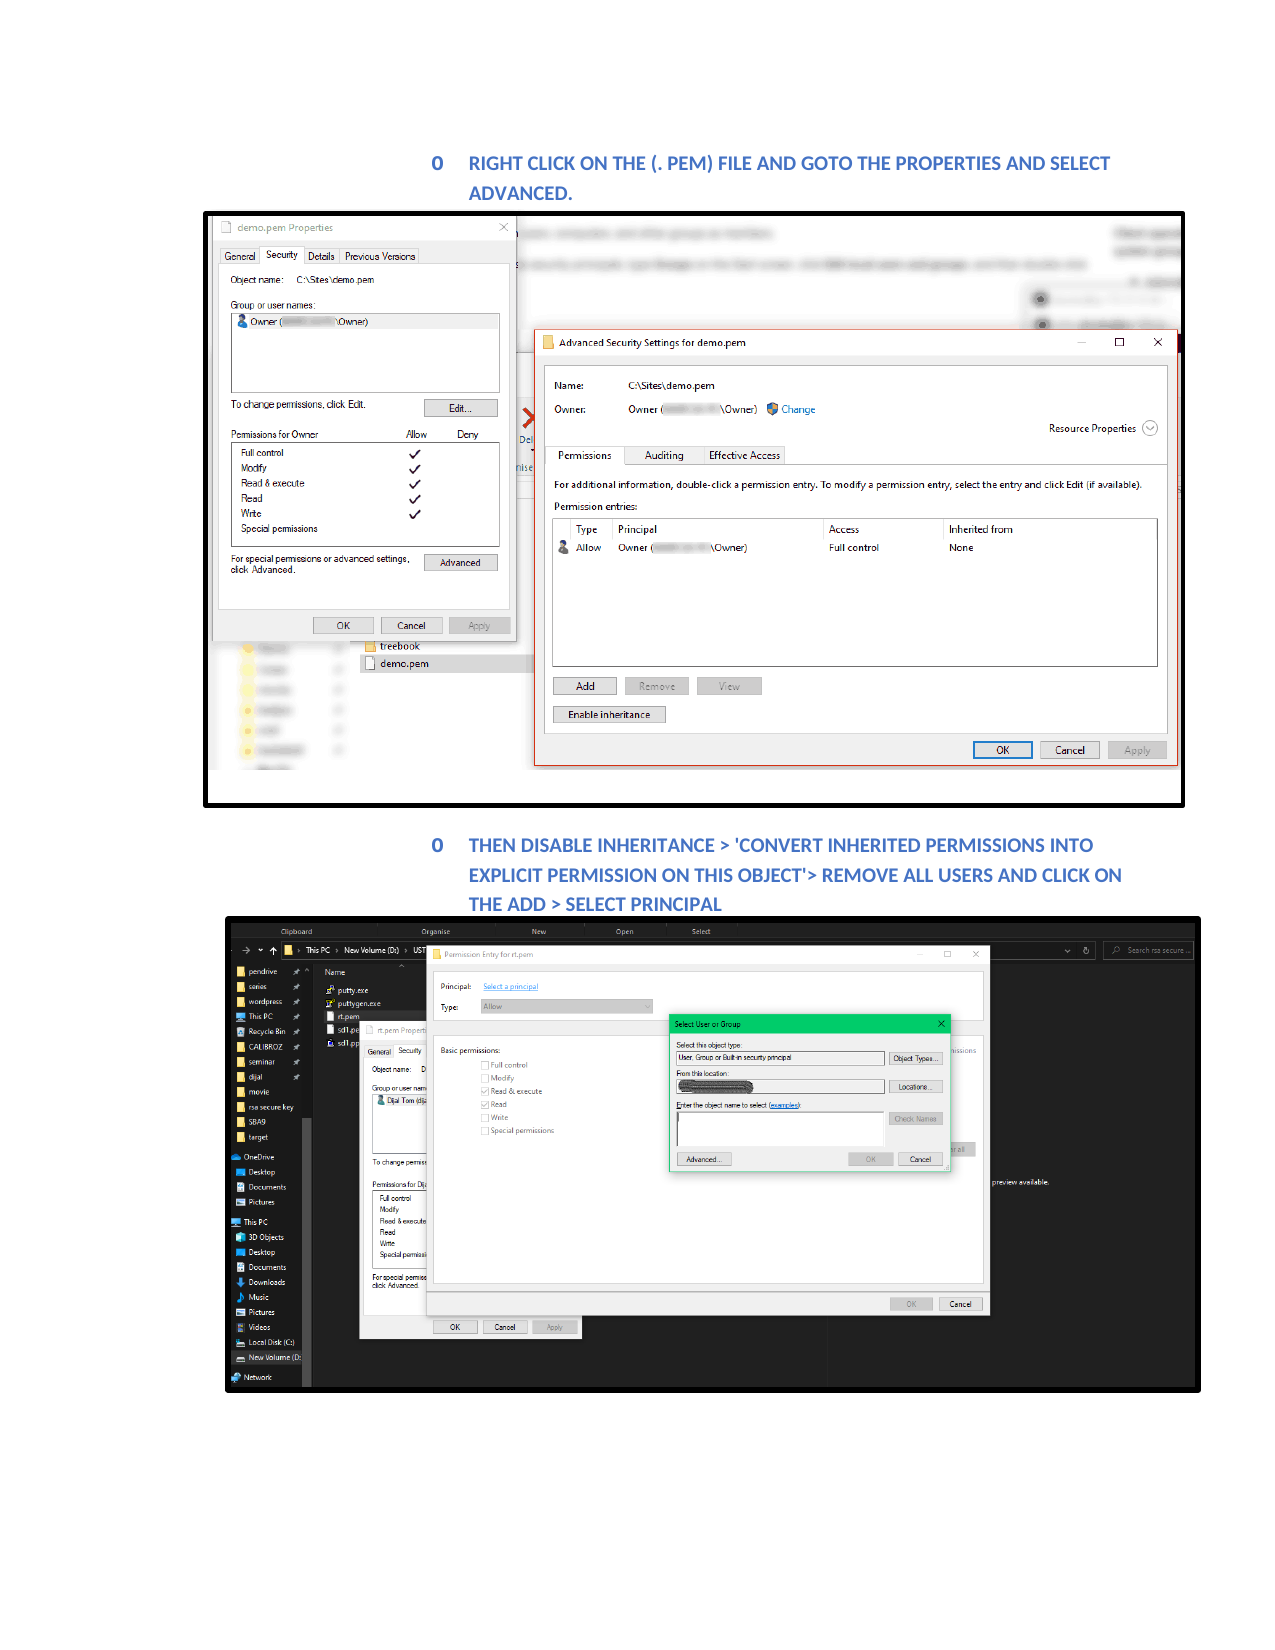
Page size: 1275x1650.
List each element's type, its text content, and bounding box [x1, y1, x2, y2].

list right click on THE (. PEM) file and goto the properties and select advanced. [431, 150, 1125, 206]
list then disable inheritance > 'Convert inherited permissions into explicit permission on this object'> remove all users and click on the add > select principal [431, 832, 1125, 916]
picture [231, 923, 1195, 1387]
picture [208, 216, 1181, 770]
